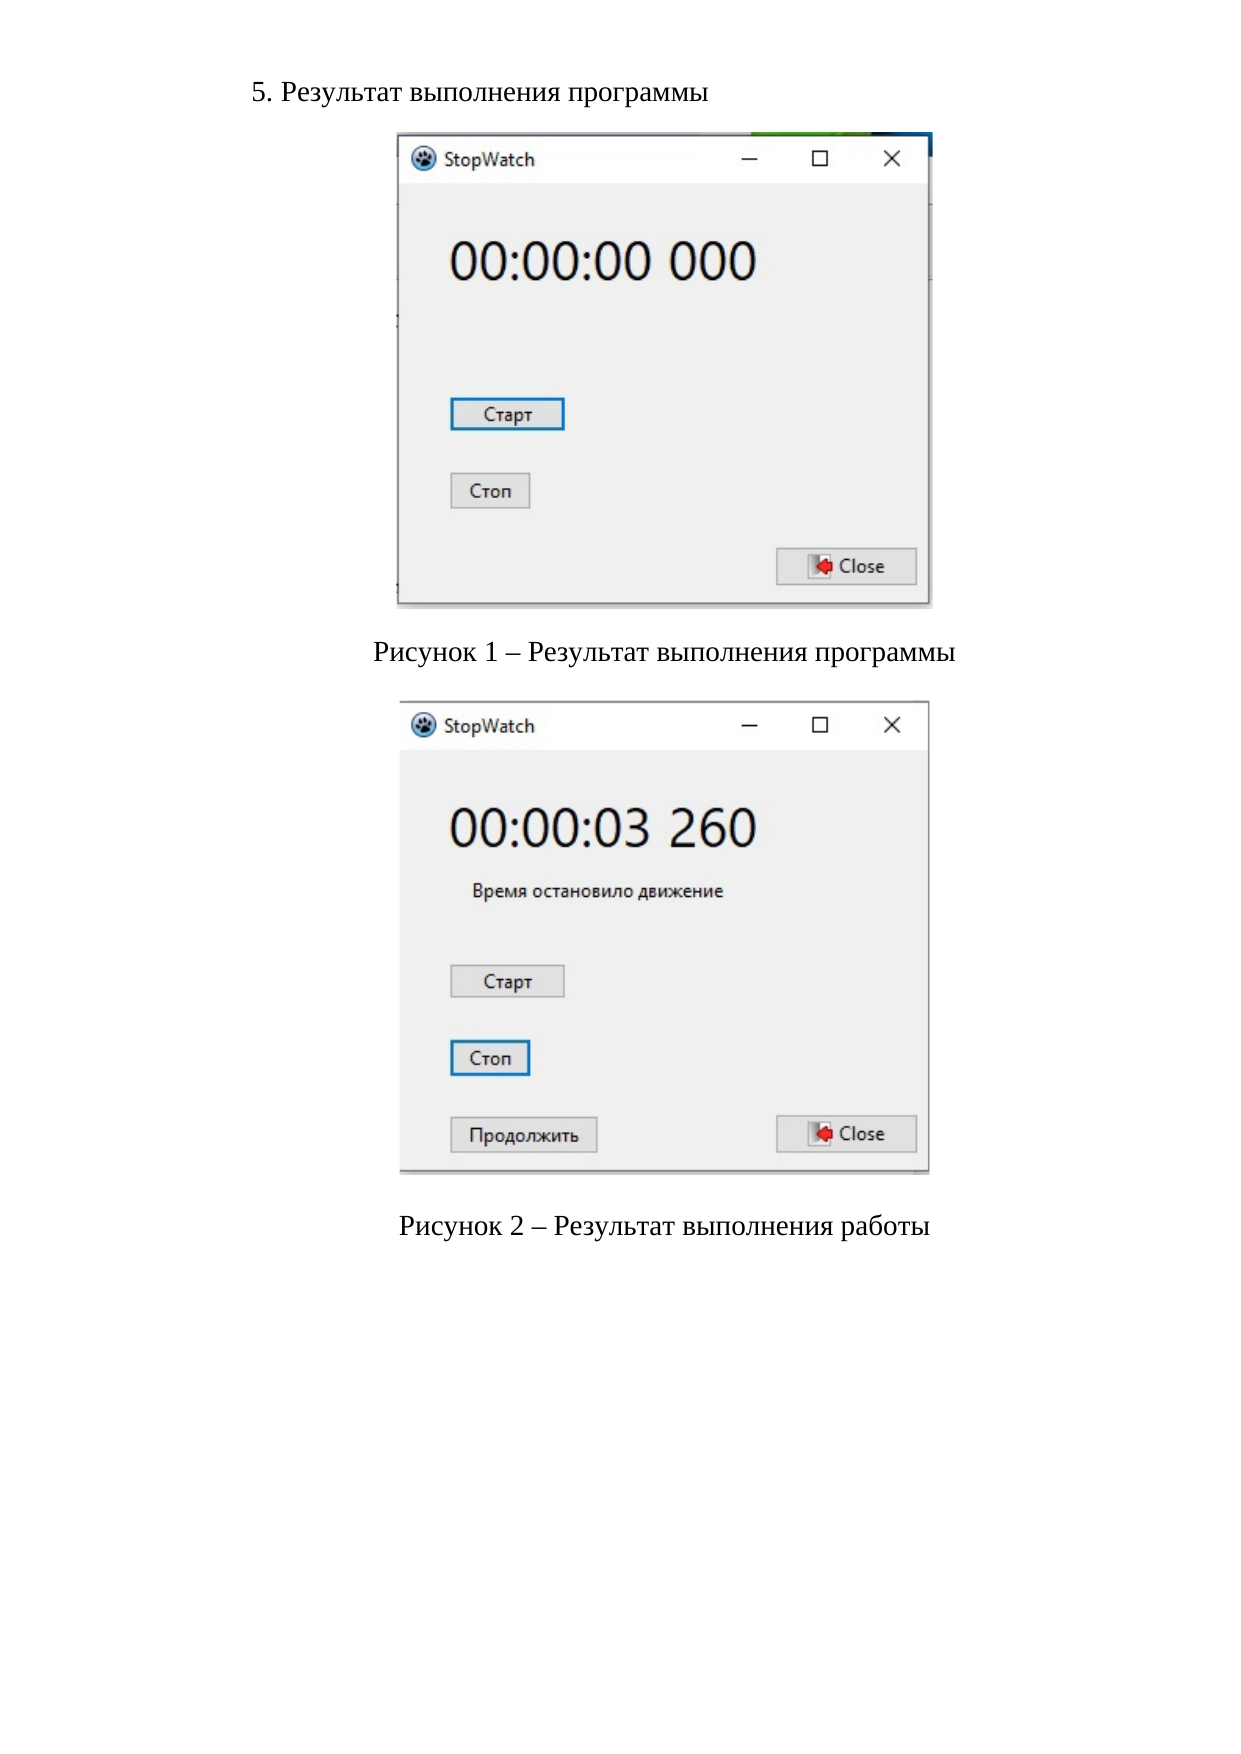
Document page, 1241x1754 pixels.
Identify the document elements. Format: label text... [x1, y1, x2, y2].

text Рисунок 1 – Результат выполнения программы [177, 634, 1152, 667]
list Результат выполнения программы [177, 74, 1152, 107]
text Рисунок 2 – Результат выполнения работы [177, 1208, 1152, 1242]
picture [396, 132, 933, 609]
picture [399, 700, 930, 1175]
